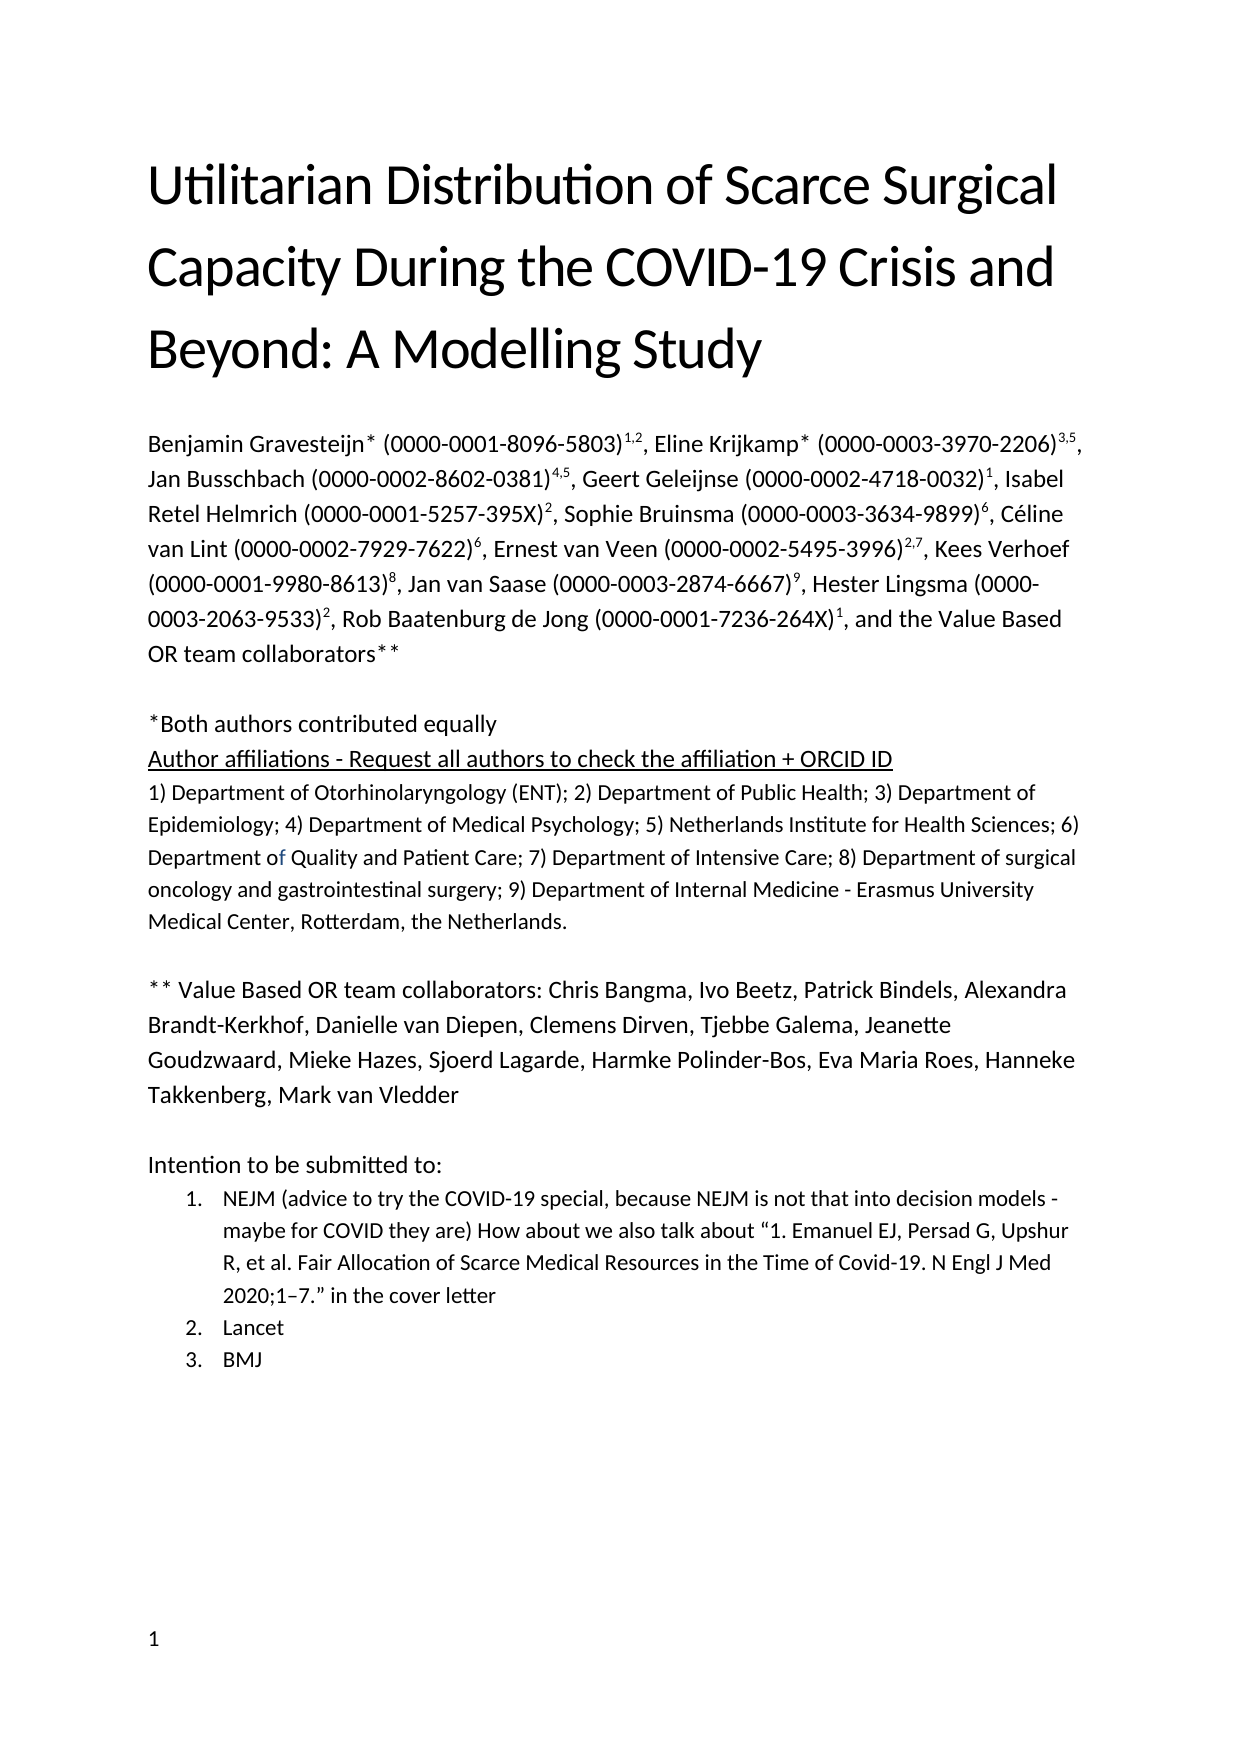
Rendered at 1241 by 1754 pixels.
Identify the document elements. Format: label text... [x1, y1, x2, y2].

list BMJ [185, 1345, 1093, 1373]
list Lancet [185, 1313, 1093, 1341]
text Intention to be submitted to: [148, 1149, 1093, 1180]
list NEJM (advice to try the COVID-19 special, because NEJM is not that into decision models - maybe for COVID they are) How about we also talk about “1. Emanuel EJ, Persad G, Upshur R, et al. Fair Allocation of Scarce Medical Resources in the Time of Covid-19. N Engl J Med 2020;1–7.” in the cover letter [185, 1184, 1093, 1309]
title Utilitarian Distribution of Scarce Surgical Capacity During the COVID-19 Crisis and Beyond: A Modelling Study [148, 148, 1093, 383]
text 1) Department of Otorhinolaryngology (ENT); 2) Department of Public Health; 3) Department of Epidemiology; 4) Department of Medical Psychology; 5) Netherlands Institute for Health Sciences; 6) Department of Quality and Patient Care; 7) Department of Intensive Care; 8) Department of surgical oncology and gastrointestinal surgery; 9) Department of Internal Medicine - Erasmus University Medical Center, Rotterdam, the Netherlands. [148, 778, 1093, 935]
text Benjamin Gravesteijn* (0000-0001-8096-5803)1,2, Eline Krijkamp* (0000-0003-3970-2206)3,5, Jan Busschbach (0000-0002-8602-0381)4,5, Geert Geleijnse (0000-0002-4718-0032)1, Isabel Retel Helmrich (0000-0001-5257-395X)2, Sophie Bruinsma (0000-0003-3634-9899)6, Céline van Lint (0000-0002-7929-7622)6, Ernest van Veen (0000-0002-5495-3996)2,7, Kees Verhoef (0000-0001-9980-8613)8, Jan van Saase (0000-0003-2874-6667)9, Hester Lingsma (0000-0003-2063-9533)2, Rob Baatenburg de Jong (0000-0001-7236-264X)1, and the Value Based OR team collaborators** [148, 428, 1093, 669]
text ** Value Based OR team collaborators: Chris Bangma, Ivo Beetz, Patrick Bindels, Alexandra Brandt-Kerkhof, Danielle van Diepen, Clemens Dirven, Tjebbe Galema, Jeanette Goudzwaard, Mieke Hazes, Sjoerd Lagarde, Harmke Polinder-Bos, Eva Maria Roes, Hanneke Takkenberg, Mark van Vledder [148, 974, 1093, 1110]
text *Both authors contributed equally [148, 708, 1093, 739]
text Author affiliations - Request all authors to check the affiliation + ORCID ID [148, 743, 1093, 774]
